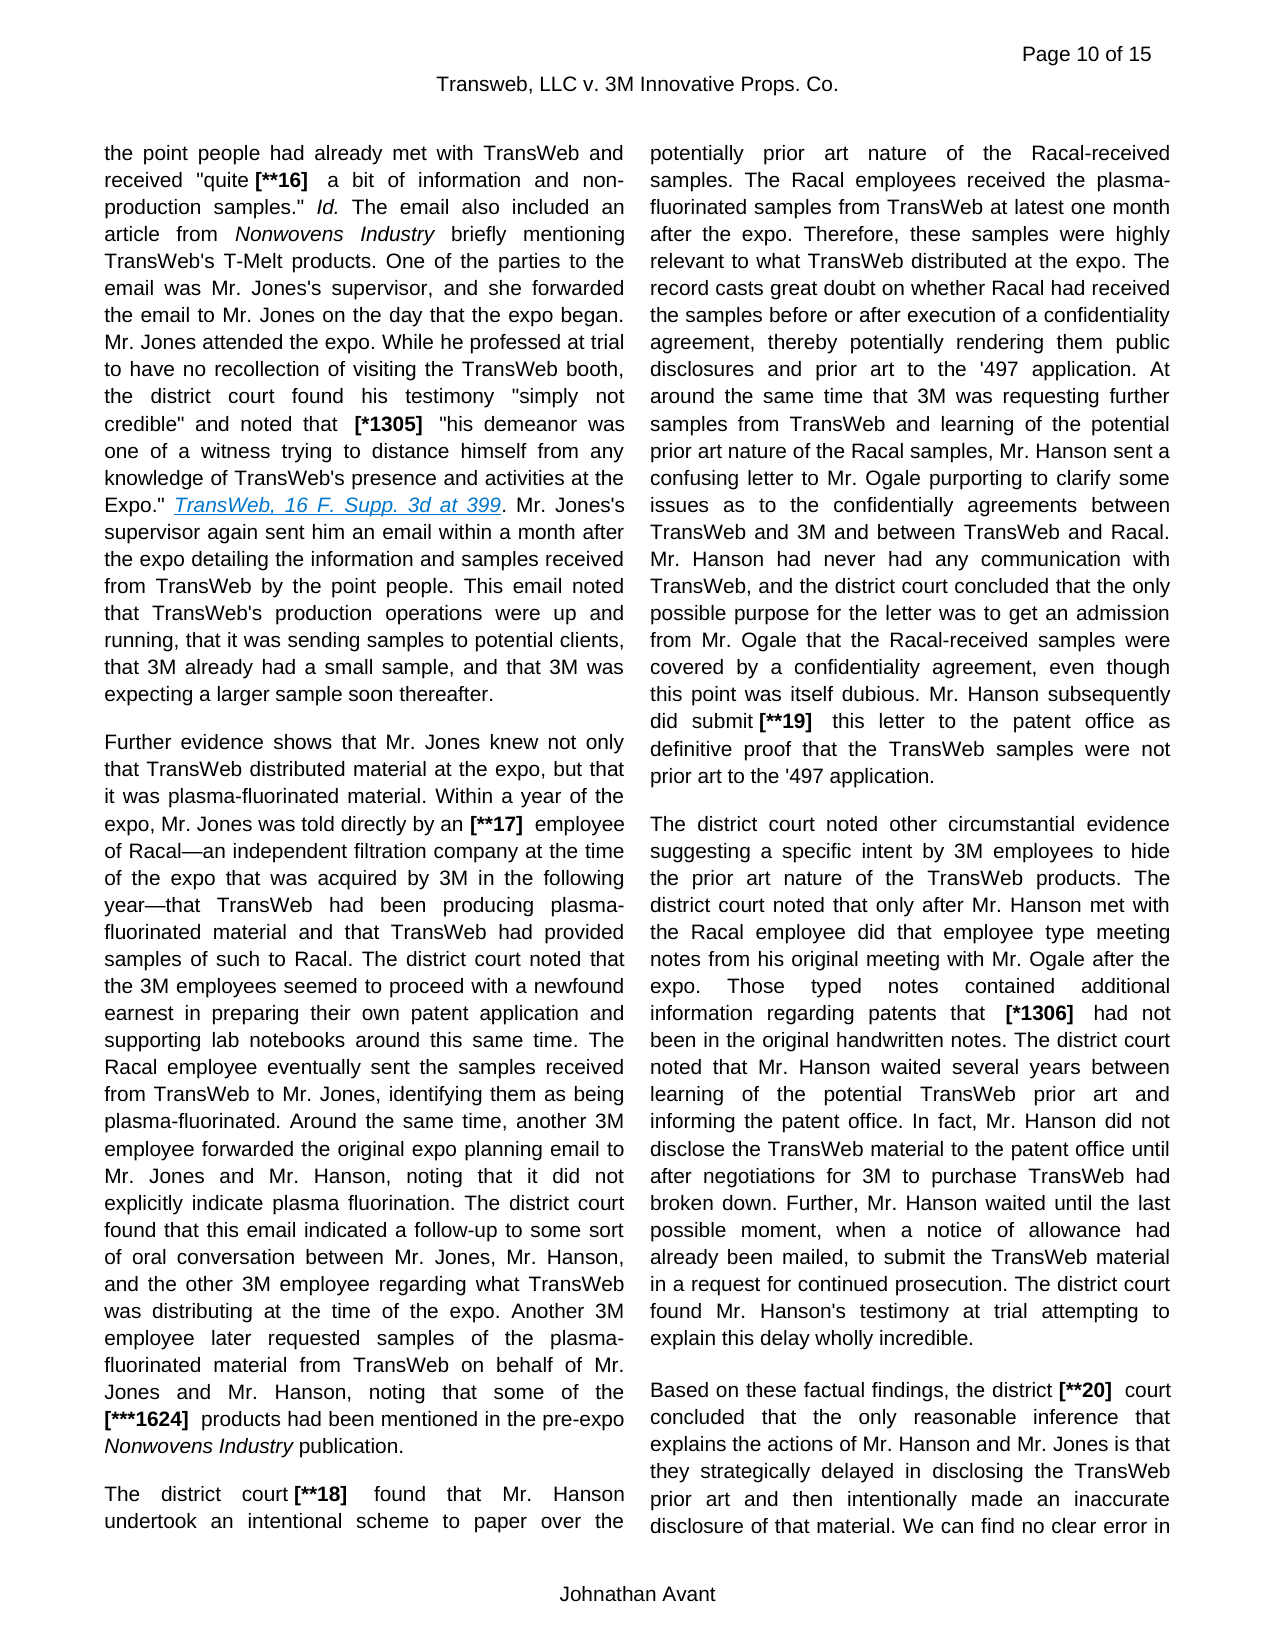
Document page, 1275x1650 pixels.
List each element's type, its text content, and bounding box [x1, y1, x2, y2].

text Further evidence shows that Mr. Jones knew not only that TransWeb distributed material at the expo, but that it was plasma-fluorinated material. Within a year of the expo, Mr. Jones was told directly by an [**17] employee of Racal—an independent filtration company at the time of the expo that was acquired by 3M in the following year—that TransWeb had been producing plasma-fluorinated material and that TransWeb had provided samples of such to Racal. The district court noted that the 3M employees seemed to proceed with a newfound earnest in preparing their own patent application and supporting lab notebooks around this same time. The Racal employee eventually sent the samples received from TransWeb to Mr. Jones, identifying them as being plasma-fluorinated. Around the same time, another 3M employee forwarded the original expo planning email to Mr. Jones and Mr. Hanson, noting that it did not explicitly indicate plasma fluorination. The district court found that this email indicated a follow-up to some sort of oral conversation between Mr. Jones, Mr. Hanson, and the other 3M employee regarding what TransWeb was distributing at the time of the expo. Another 3M employee later requested samples of the plasma-fluorinated material from TransWeb on behalf of Mr. Jones and Mr. Hanson, noting that some of the [***1624] products had been mentioned in the pre-expo Nonwovens Industry publication. [104, 727, 625, 1458]
text The district court [**18] found that Mr. Hanson undertook an intentional scheme to paper over the potentially prior art nature of the Racal-received samples. The Racal employees received the plasma-fluorinated samples from TransWeb at latest one month after the expo. Therefore, these samples were highly relevant to what TransWeb distributed at the expo. The record casts great doubt on whether Racal had received the samples before or after execution of a confidentiality agreement, thereby potentially rendering them public disclosures and prior art to the '497 application. At around the same time that 3M was requesting further samples from TransWeb and learning of the potential prior art nature of the Racal samples, Mr. Hanson sent a confusing letter to Mr. Ogale purporting to clarify some issues as to the confidentially agreements between TransWeb and 3M and between TransWeb and Racal. Mr. Hanson had never had any communication with TransWeb, and the district court concluded that the only possible purpose for the letter was to get an admission from Mr. Ogale that the Racal-received samples were covered by a confidentiality agreement, even though this point was itself dubious. Mr. Hanson subsequently did submit [**19] this letter to the patent office as definitive proof that the TransWeb samples were not prior art to the '497 application. [650, 137, 1171, 787]
text The district court noted other circumstantial evidence suggesting a specific intent by 3M employees to hide the prior art nature of the TransWeb products. The district court noted that only after Mr. Hanson met with the Racal employee did that employee type meeting notes from his original meeting with Mr. Ogale after the expo. Those typed notes contained additional information regarding patents that [*1306] had not been in the original handwritten notes. The district court noted that Mr. Hanson waited several years between learning of the potential TransWeb prior art and informing the patent office. In fact, Mr. Hanson did not disclose the TransWeb material to the patent office until after negotiations for 3M to purchase TransWeb had broken down. Further, Mr. Hanson waited until the last possible moment, when a notice of allowance had already been mailed, to submit the TransWeb material in a request for continued prosecution. The district court found Mr. Hanson's testimony at trial attempting to explain this delay wholly incredible. [650, 808, 1171, 1350]
